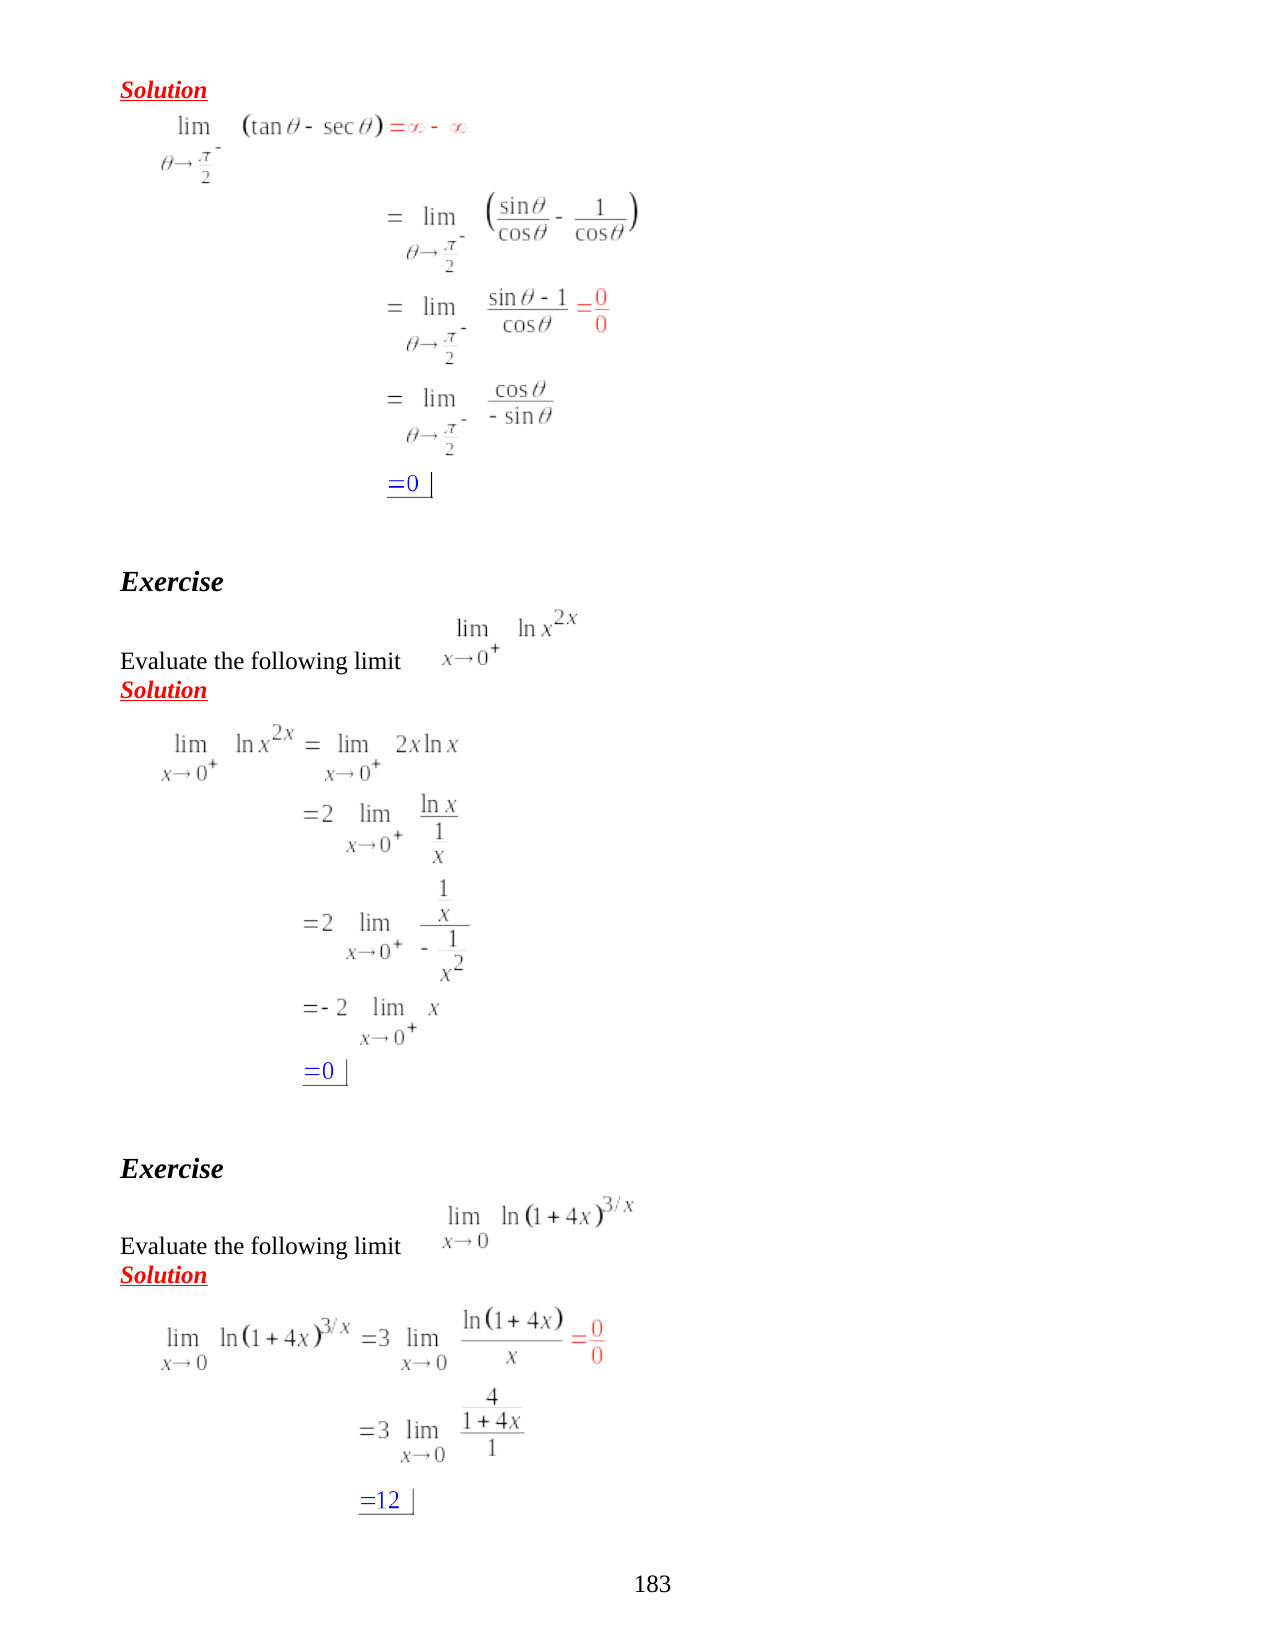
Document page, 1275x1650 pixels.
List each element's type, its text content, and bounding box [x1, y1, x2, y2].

text Solution [120, 675, 1185, 704]
text Evaluate the following limit [120, 1190, 1185, 1260]
text Exercise [120, 1152, 1185, 1185]
text Solution [120, 75, 1185, 104]
text Exercise [120, 564, 1185, 597]
text Evaluate the following limit [120, 602, 1185, 675]
text Solution [120, 1260, 1185, 1288]
